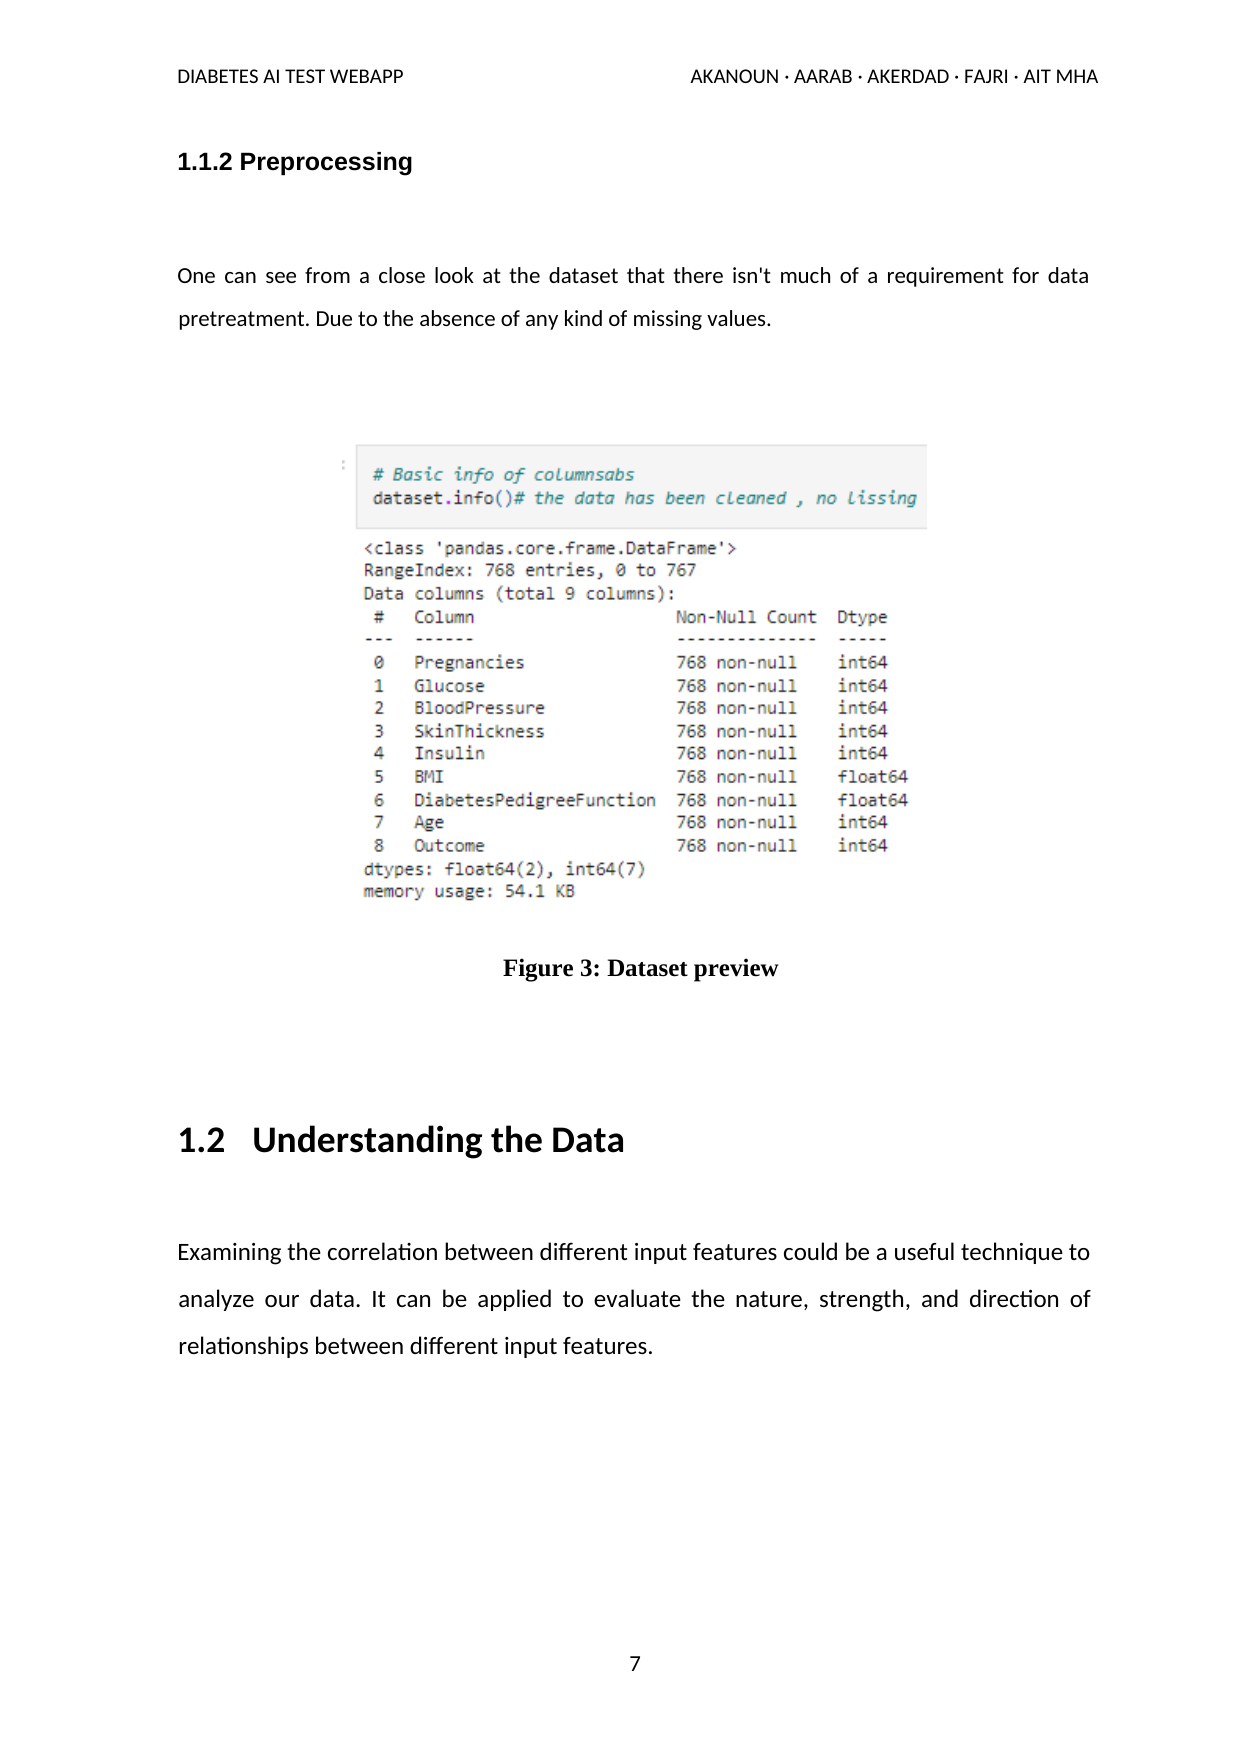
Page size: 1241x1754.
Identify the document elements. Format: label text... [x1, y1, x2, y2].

text One can see from a close look at the dataset that there isn't much of a requirement for data pretreatment. Due to the absence of any kind of missing values. [177, 289, 1092, 332]
text Examining the correlation between different input features could be a useful technique to analyze our data. It can be applied to evaluate the nature, strength, and direction of relationships between different input features. [177, 1236, 1092, 1360]
subtitle Understanding the Data [177, 1116, 1098, 1162]
picture [342, 437, 928, 913]
subtitle 1.1.2 Preprocessing [177, 147, 1098, 176]
text Figure 3: Dataset preview [183, 953, 1098, 982]
